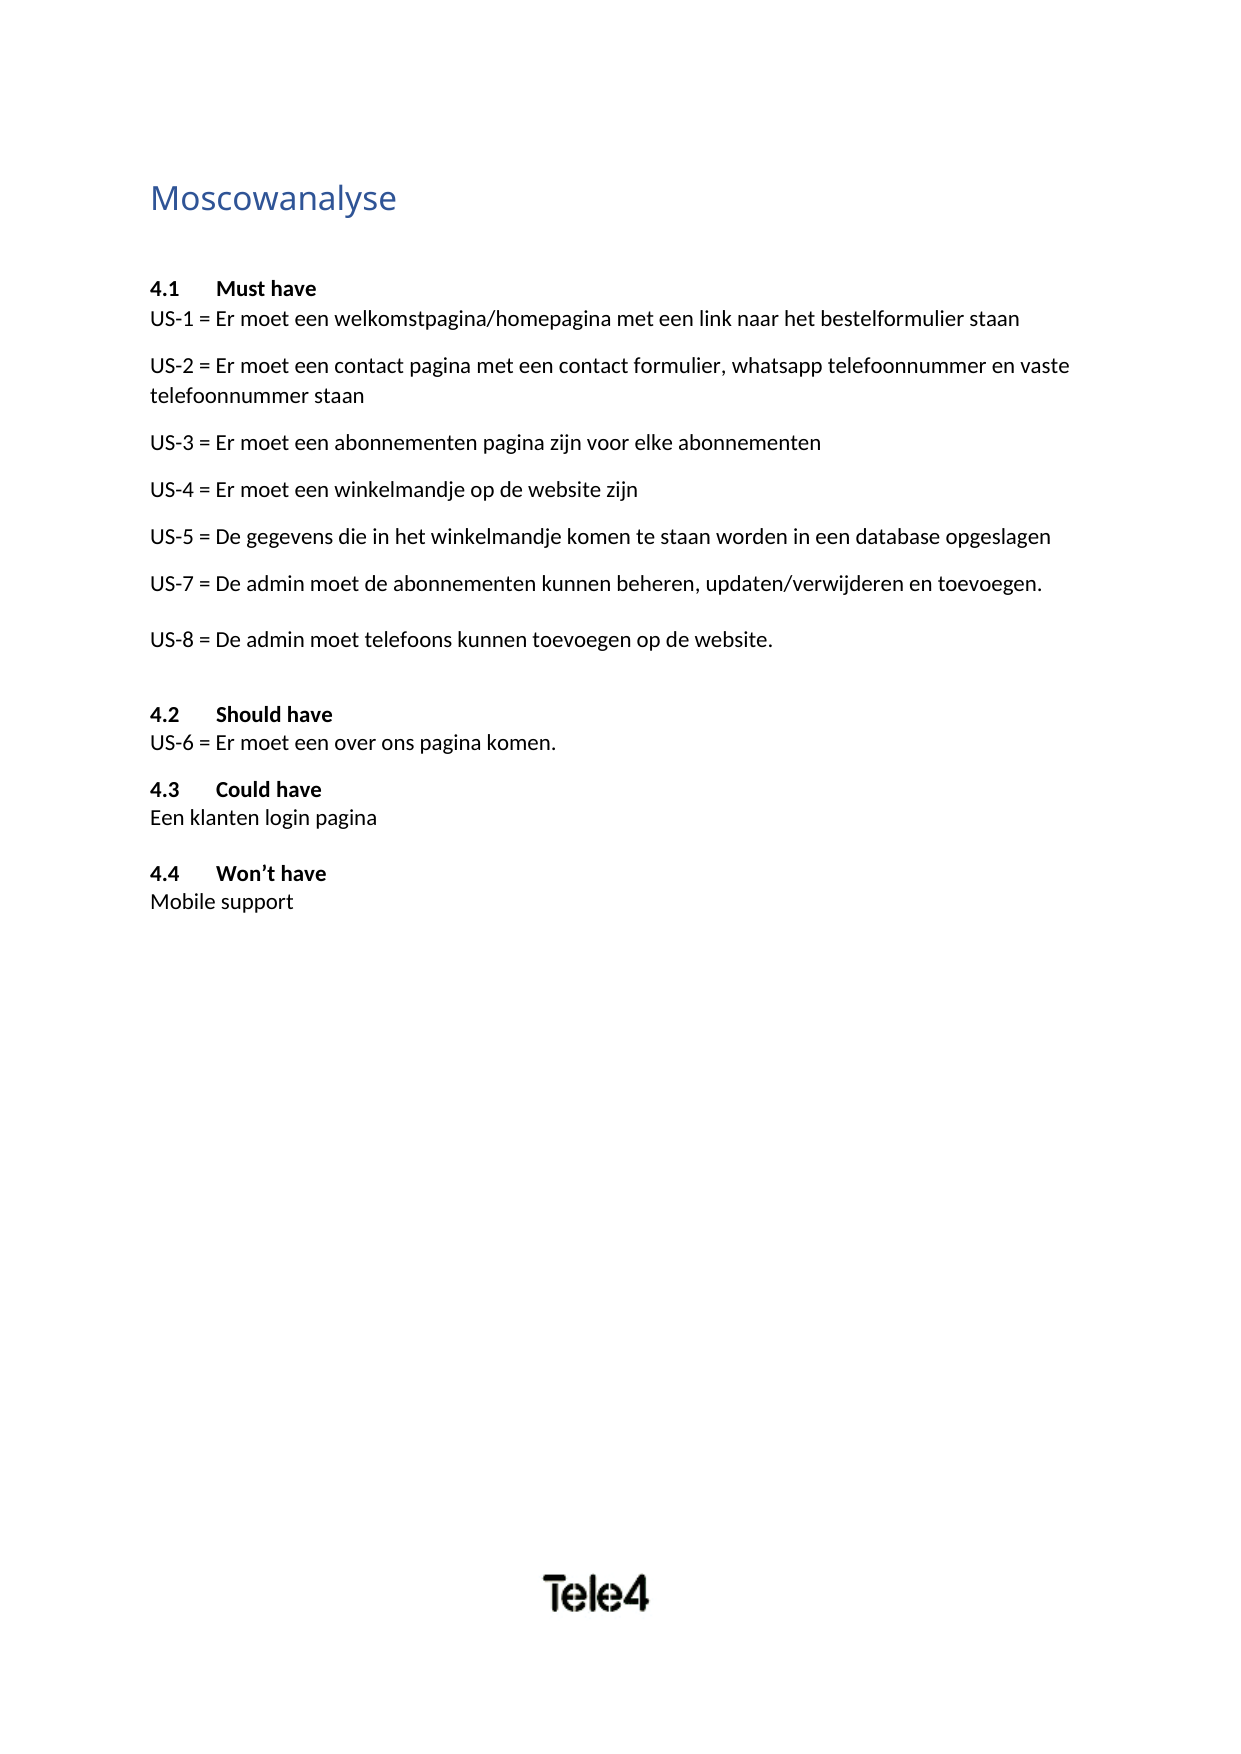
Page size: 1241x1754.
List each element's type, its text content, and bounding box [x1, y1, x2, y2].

text Mobile support [150, 887, 1090, 915]
text Een klanten login pagina [150, 803, 1090, 831]
text 4.2 Should have [150, 700, 1090, 728]
text US-6 = Er moet een over ons pagina komen. [150, 728, 1090, 756]
text 4.3 Could have [150, 775, 1090, 803]
text US-2 = Er moet een contact pagina met een contact formulier, whatsapp telefoonnummer en vaste telefoonnummer staan [150, 351, 1090, 409]
subtitle Moscowanalyse [150, 175, 1090, 220]
text US-4 = Er moet een winkelmandje op de website zijn [150, 475, 1090, 503]
picture [456, 1455, 756, 1754]
text US-3 = Er moet een abonnementen pagina zijn voor elke abonnementen [150, 428, 1090, 456]
text US-7 = De admin moet de abonnementen kunnen beheren, updaten/verwijderen en toevoegen. [150, 569, 1090, 597]
text 4.1 Must have US-1 = Er moet een welkomstpagina/homepagina met een link naar het bestelformulier staan [150, 274, 1090, 332]
text US-8 = De admin moet telefoons kunnen toevoegen op de website. [150, 625, 1090, 653]
text US-5 = De gegevens die in het winkelmandje komen te staan worden in een database opgeslagen [150, 522, 1090, 550]
text 4.4 Won’t have [150, 859, 1090, 887]
